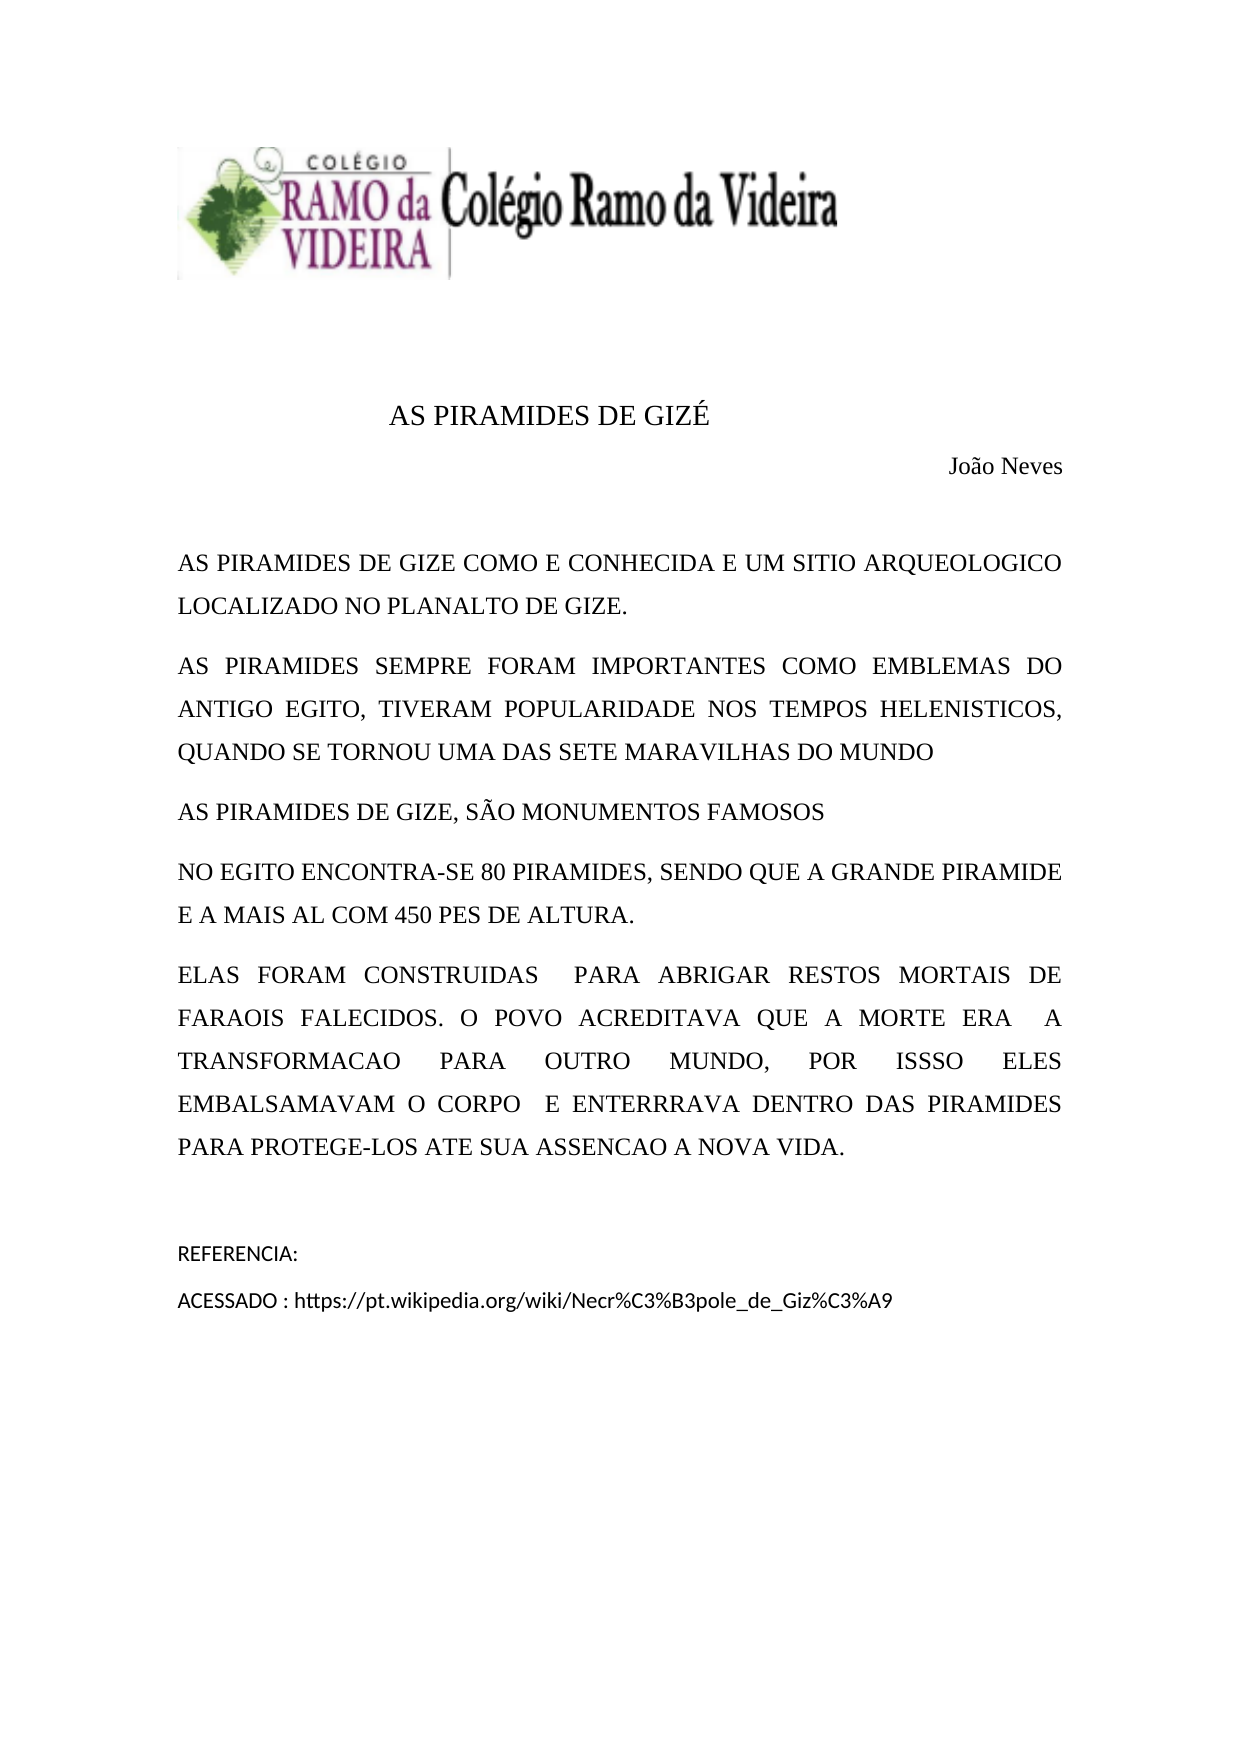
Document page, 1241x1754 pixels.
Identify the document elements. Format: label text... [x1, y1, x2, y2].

text João Neves [177, 451, 1063, 479]
picture [177, 147, 838, 280]
text AS PIRAMIDES DE GIZÉ [177, 398, 1063, 431]
text AS PIRAMIDES DE GIZE COMO E CONHECIDA E UM SITIO ARQUEOLOGICO LOCALIZADO NO PLANALTO DE GIZE. [177, 548, 1063, 620]
text ELAS FORAM CONSTRUIDAS PARA ABRIGAR RESTOS MORTAIS DE FARAOIS FALECIDOS. O POVO ACREDITAVA QUE A MORTE ERA A TRANSFORMACAO PARA OUTRO MUNDO, POR ISSSO ELES EMBALSAMAVAM O CORPO E ENTERRRAVA DENTRO DAS PIRAMIDES PARA PROTEGE-LOS ATE SUA ASSENCAO A NOVA VIDA. [177, 960, 1063, 1161]
text AS PIRAMIDES SEMPRE FORAM IMPORTANTES COMO EMBLEMAS DO ANTIGO EGITO, TIVERAM POPULARIDADE NOS TEMPOS HELENISTICOS, QUANDO SE TORNOU UMA DAS SETE MARAVILHAS DO MUNDO [177, 651, 1063, 766]
text NO EGITO ENCONTRA-SE 80 PIRAMIDES, SENDO QUE A GRANDE PIRAMIDE E A MAIS AL COM 450 PES DE ALTURA. [177, 857, 1063, 929]
text ACESSADO : https://pt.wikipedia.org/wiki/Necr%C3%B3pole_de_Giz%C3%A9 [177, 1286, 1063, 1314]
text AS PIRAMIDES DE GIZE, SÃO MONUMENTOS FAMOSOS [177, 797, 1063, 826]
text REFERENCIA: [177, 1239, 1063, 1267]
